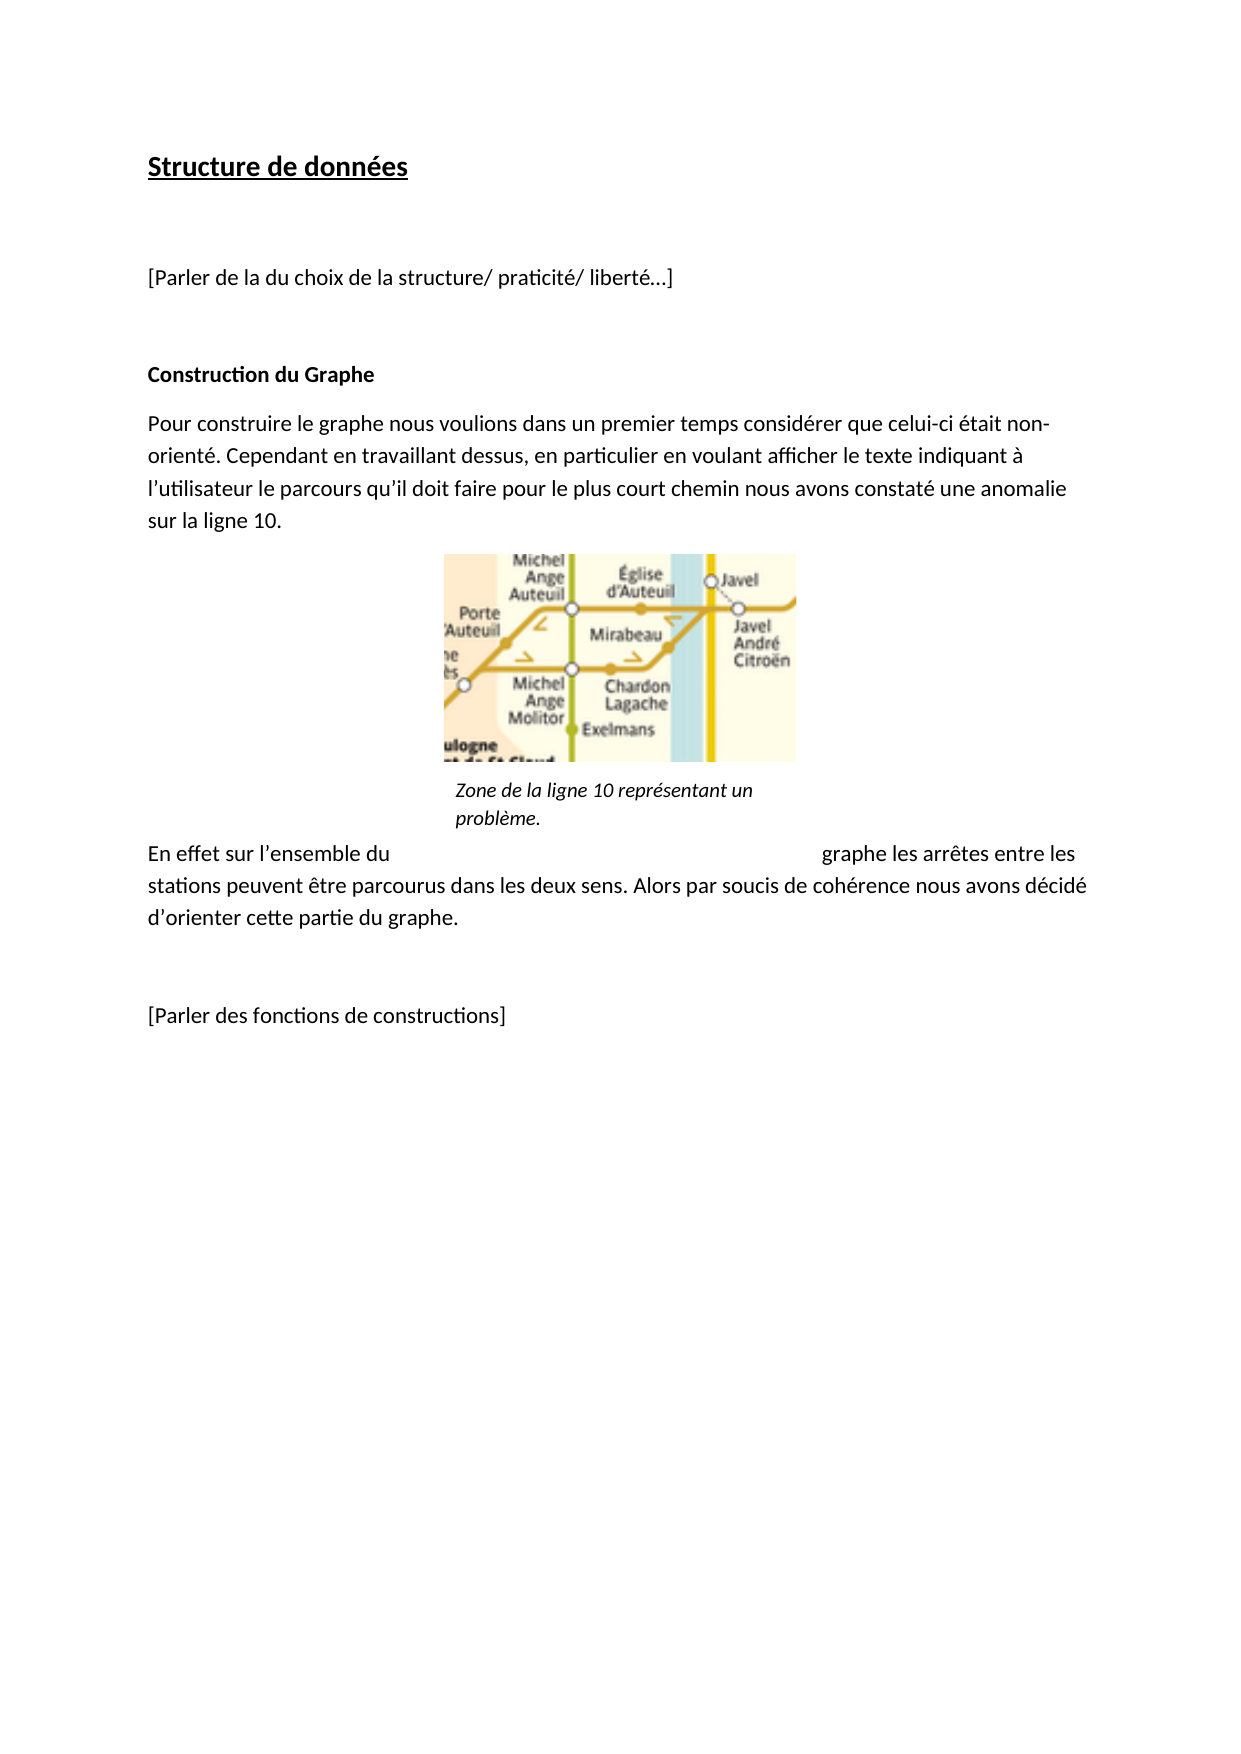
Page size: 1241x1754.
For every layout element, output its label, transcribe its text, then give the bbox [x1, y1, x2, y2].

text Construction du Graphe [148, 361, 1093, 388]
text Structure de données [148, 148, 1093, 183]
text En effet sur l’ensemble du graphe les arrêtes entre les stations peuvent être parcourus dans les deux sens. Alors par soucis de cohérence nous avons décidé d’orienter cette partie du graphe. [148, 839, 1093, 931]
text Pour construire le graphe nous voulions dans un premier temps considérer que celui-ci était non-orienté. Cependant en travaillant dessus, en particulier en voulant afficher le texte indiquant à l’utilisateur le parcours qu’il doit faire pour le plus court chemin nous avons constaté une anomalie sur la ligne 10. [148, 409, 1093, 534]
picture [443, 554, 797, 762]
text [Parler des fonctions de constructions] [148, 1001, 1093, 1029]
text [Parler de la du choix de la structure/ praticité/ liberté…] [148, 263, 1093, 291]
